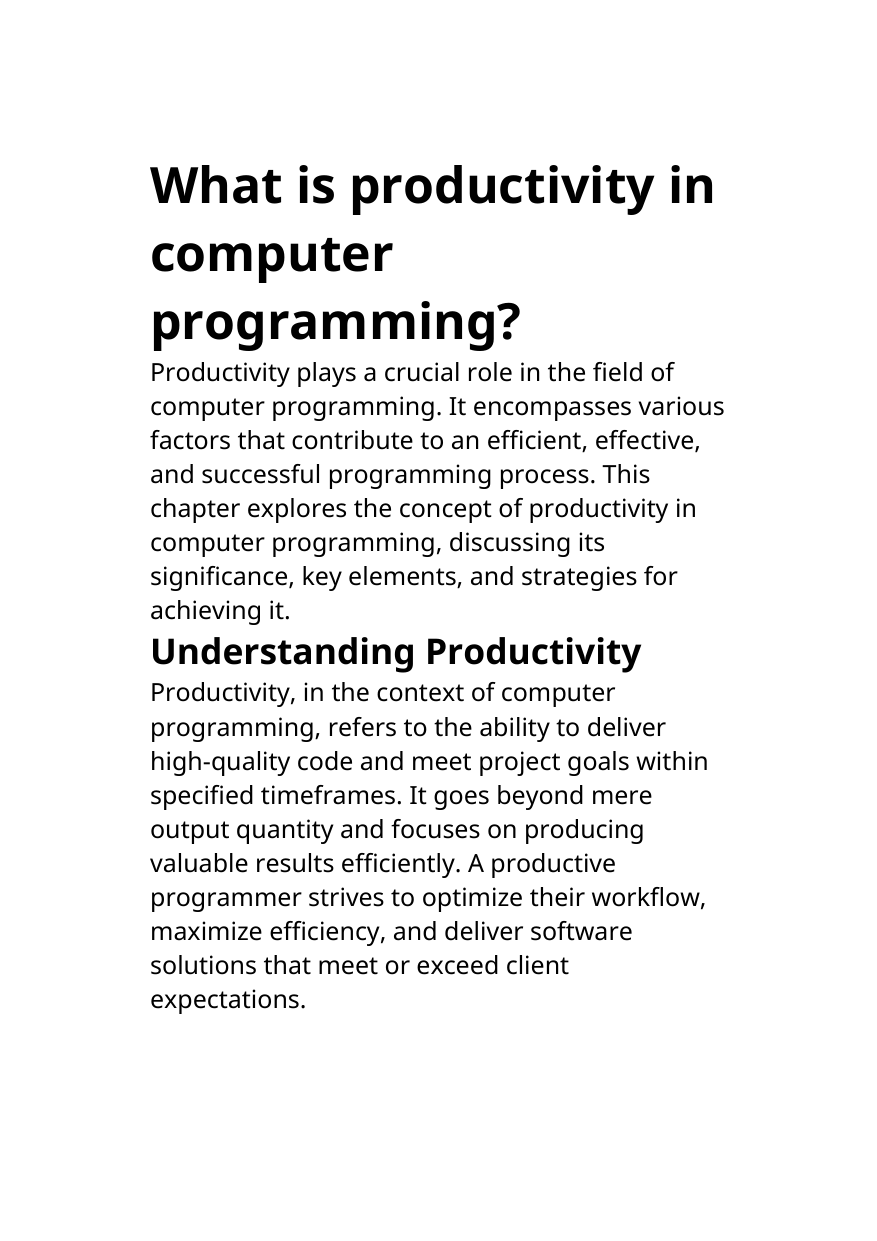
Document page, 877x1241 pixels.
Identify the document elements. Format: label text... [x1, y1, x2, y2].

text Productivity, in the context of computer programming, refers to the ability to deliver high-quality code and meet project goals within specified timeframes. It goes beyond mere output quantity and focuses on producing valuable results efficiently. A productive programmer strives to optimize their workflow, maximize efficiency, and deliver software solutions that meet or exceed client expectations. [150, 675, 727, 1016]
text Productivity plays a crucial role in the field of computer programming. It encompasses various factors that contribute to an efficient, effective, and successful programming process. This chapter explores the concept of productivity in computer programming, discussing its significance, key elements, and strategies for achieving it. [150, 354, 727, 627]
subtitle What is productivity in computer programming? [150, 150, 727, 354]
subtitle Understanding Productivity [150, 627, 727, 675]
